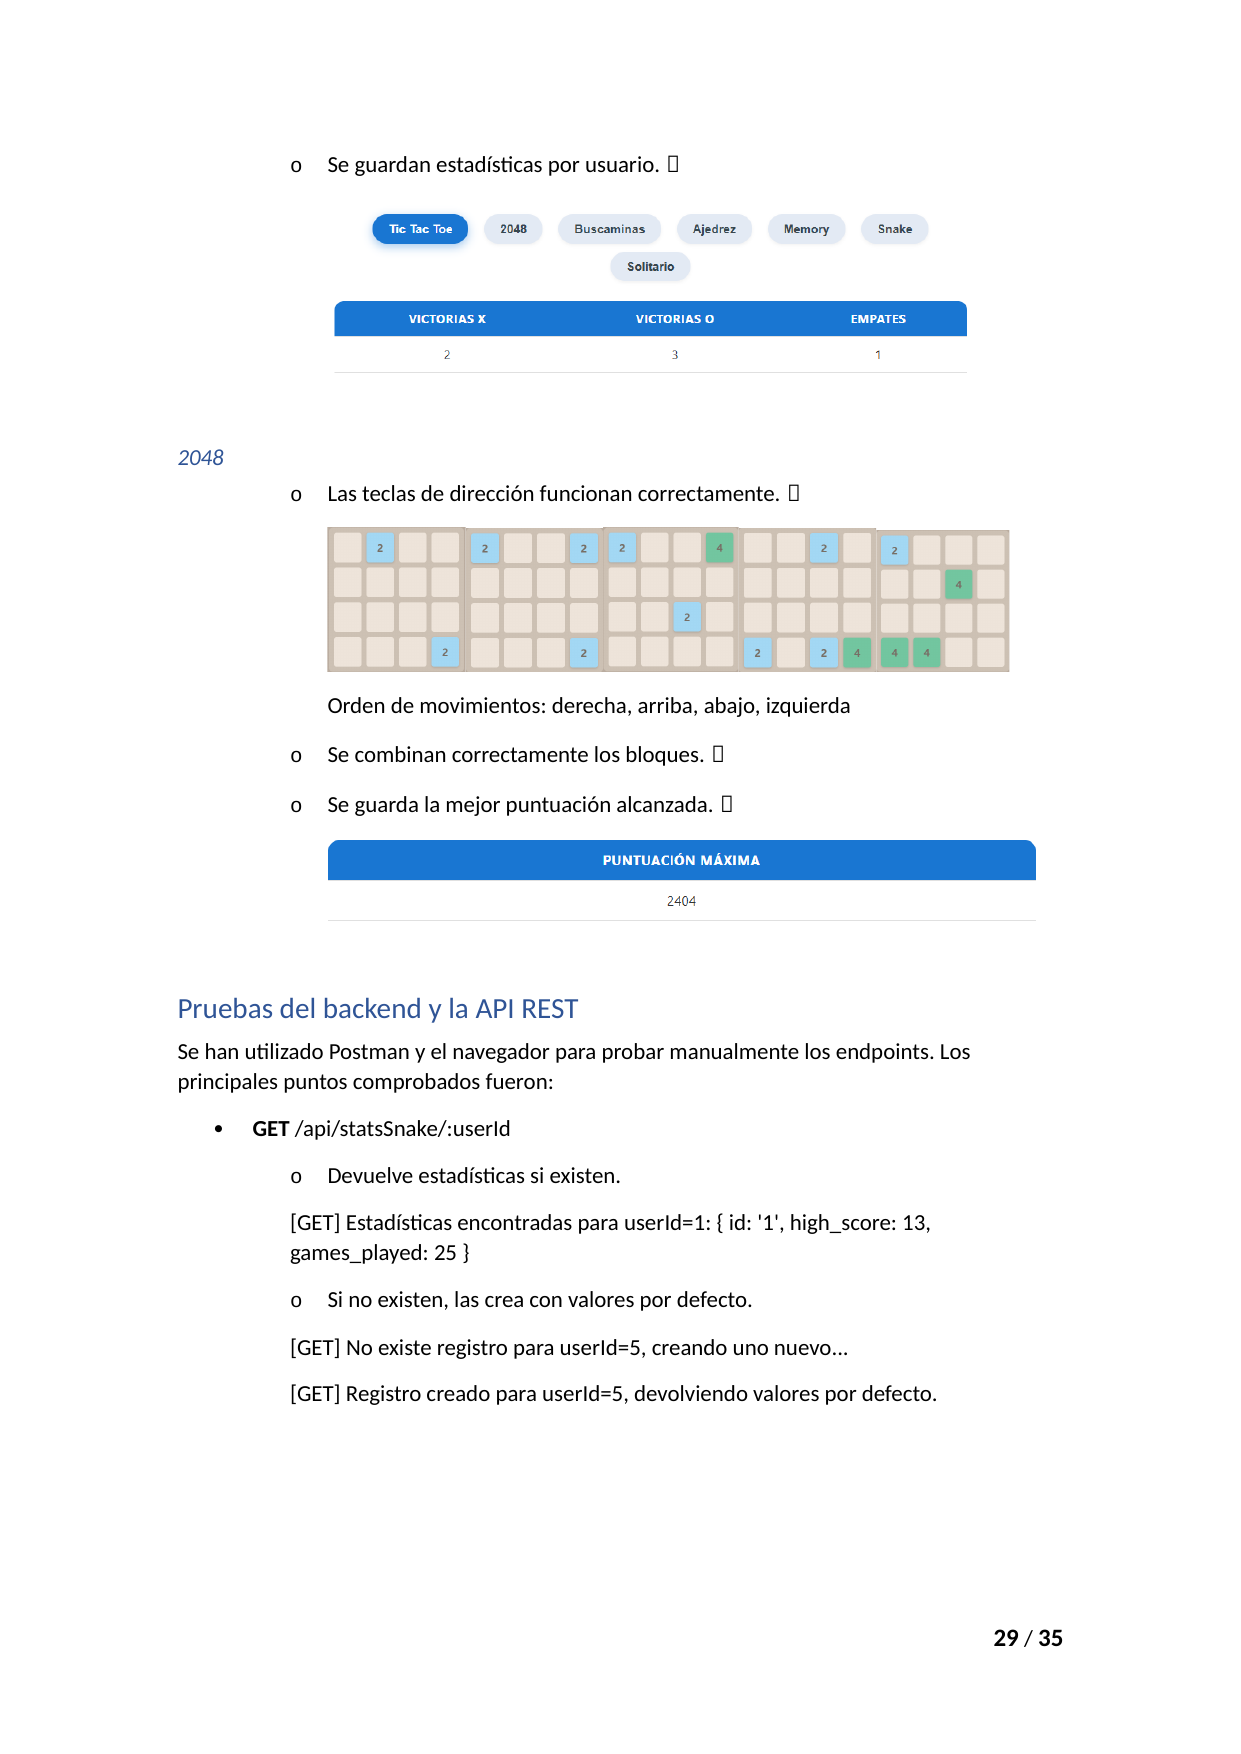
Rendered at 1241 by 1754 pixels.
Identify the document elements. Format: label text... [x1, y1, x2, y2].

subtitle Pruebas del backend y la API REST [177, 990, 1063, 1026]
list Si no existen, las crea con valores por defecto. [290, 1285, 1063, 1314]
text [GET] Estadísticas encontradas para userId=1: { id: '1', high_score: 13, games_played: 25 } [290, 1208, 1063, 1266]
subtitle 2048 [177, 443, 1063, 471]
text [GET] No existe registro para userId=5, creando uno nuevo... [290, 1333, 1063, 1361]
list Devuelve estadísticas si existen. [290, 1161, 1063, 1189]
picture [327, 198, 982, 378]
text Orden de movimientos: derecha, arriba, abajo, izquierda [327, 691, 1063, 719]
text Se han utilizado Postman y el navegador para probar manualmente los endpoints. Los principales puntos comprobados fueron: [177, 1037, 1063, 1095]
picture [327, 838, 1047, 925]
text [GET] Registro creado para userId=5, devolviendo valores por defecto. [290, 1379, 1063, 1407]
list Se guarda la mejor puntuación alcanzada. ✅ [290, 788, 1063, 819]
list Las teclas de dirección funcionan correctamente. ✅ [290, 477, 1063, 509]
list GET /api/statsSnake/:userId [215, 1114, 1063, 1142]
picture [327, 527, 1010, 672]
list Se guardan estadísticas por usuario. ✅ [290, 148, 1063, 179]
list Se combinan correctamente los bloques. ✅ [290, 738, 1063, 769]
